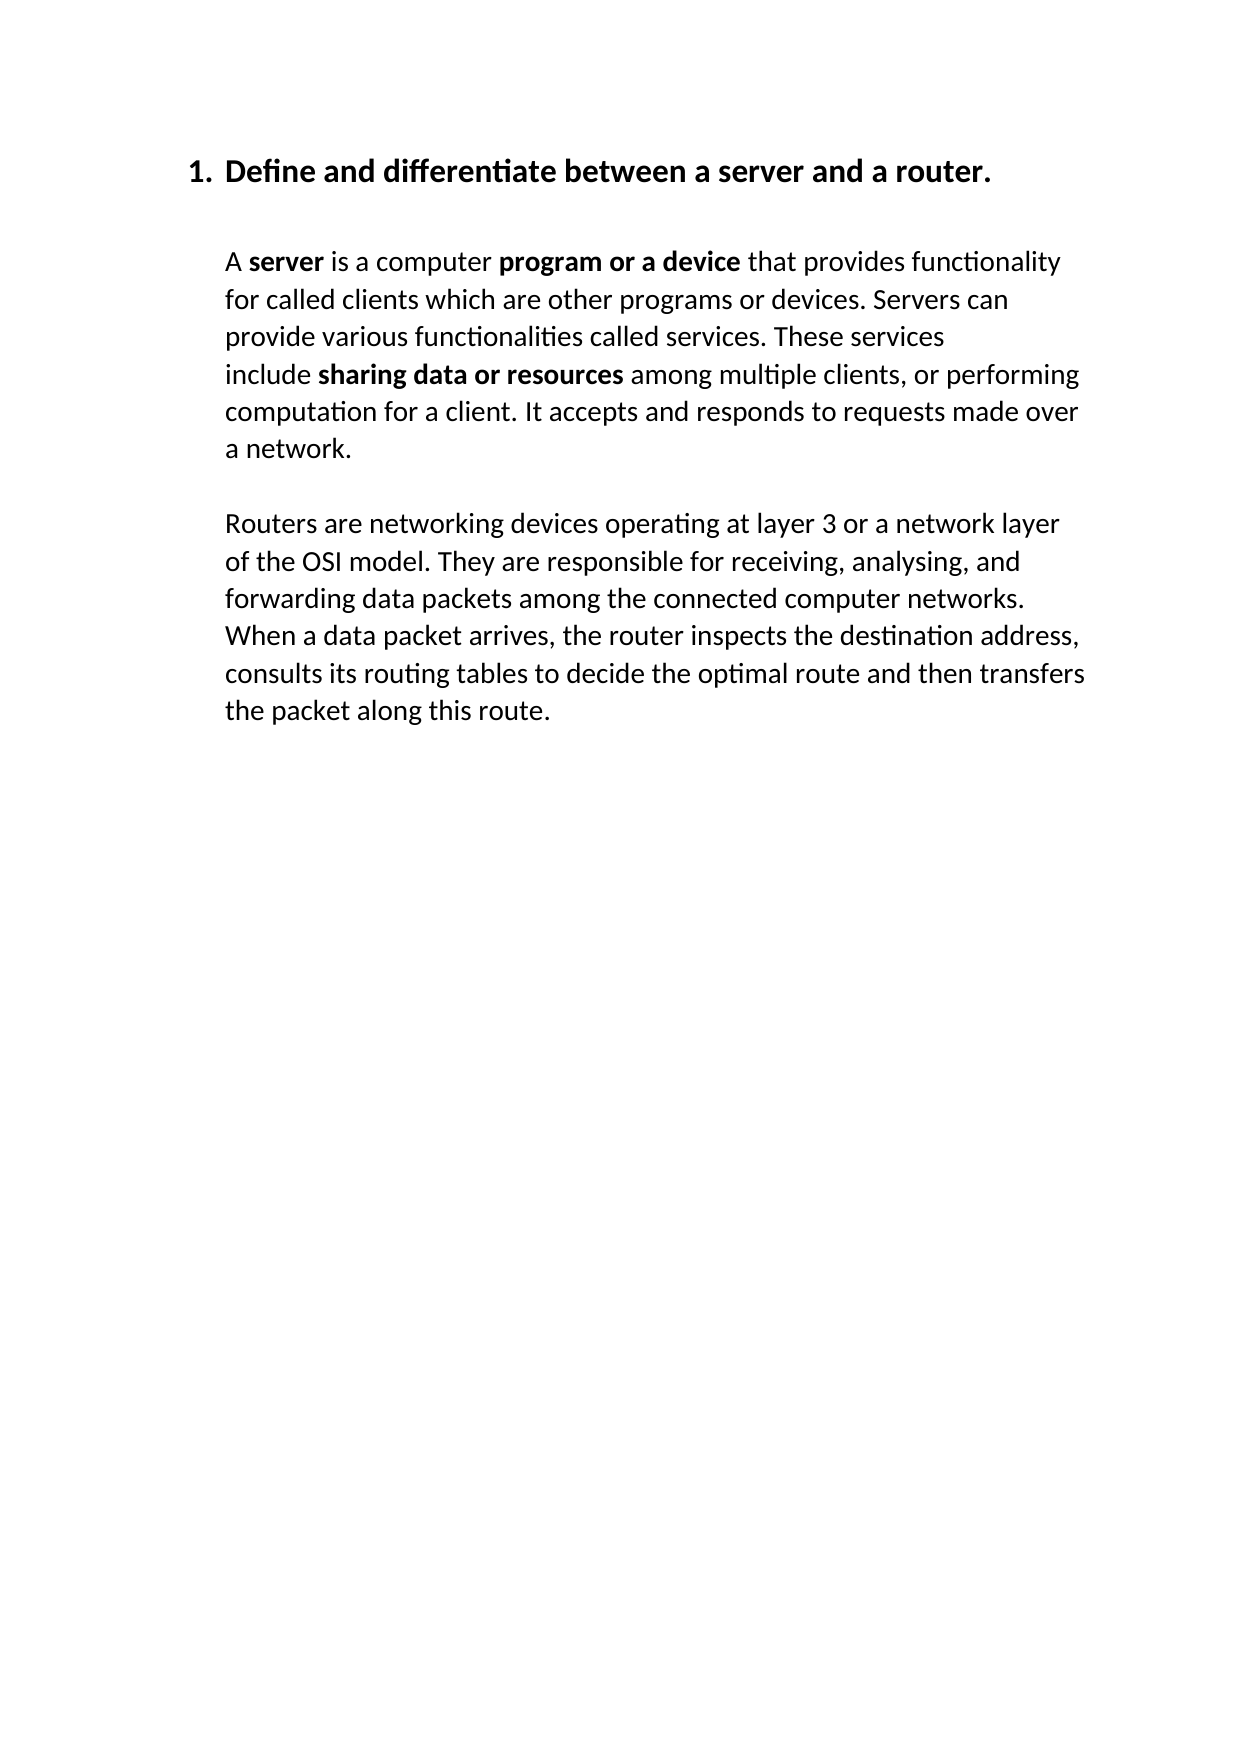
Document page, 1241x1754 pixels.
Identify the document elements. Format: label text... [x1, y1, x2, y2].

list Define and differentiate between a server and a router. [187, 150, 1090, 191]
list Routers are networking devices operating at layer 3 or a network layer of the OSI model. They are responsible for receiving, analysing, and forwarding data packets among the connected computer networks. When a data packet arrives, the router inspects the destination address, consults its routing tables to decide the optimal route and then transfers the packet along this route. [225, 505, 1090, 728]
list A server is a computer program or a device that provides functionality for called clients which are other programs or devices. Servers can provide various functionalities called services. These services include sharing data or resources among multiple clients, or performing computation for a client. It accepts and responds to requests made over a network. [225, 243, 1090, 466]
